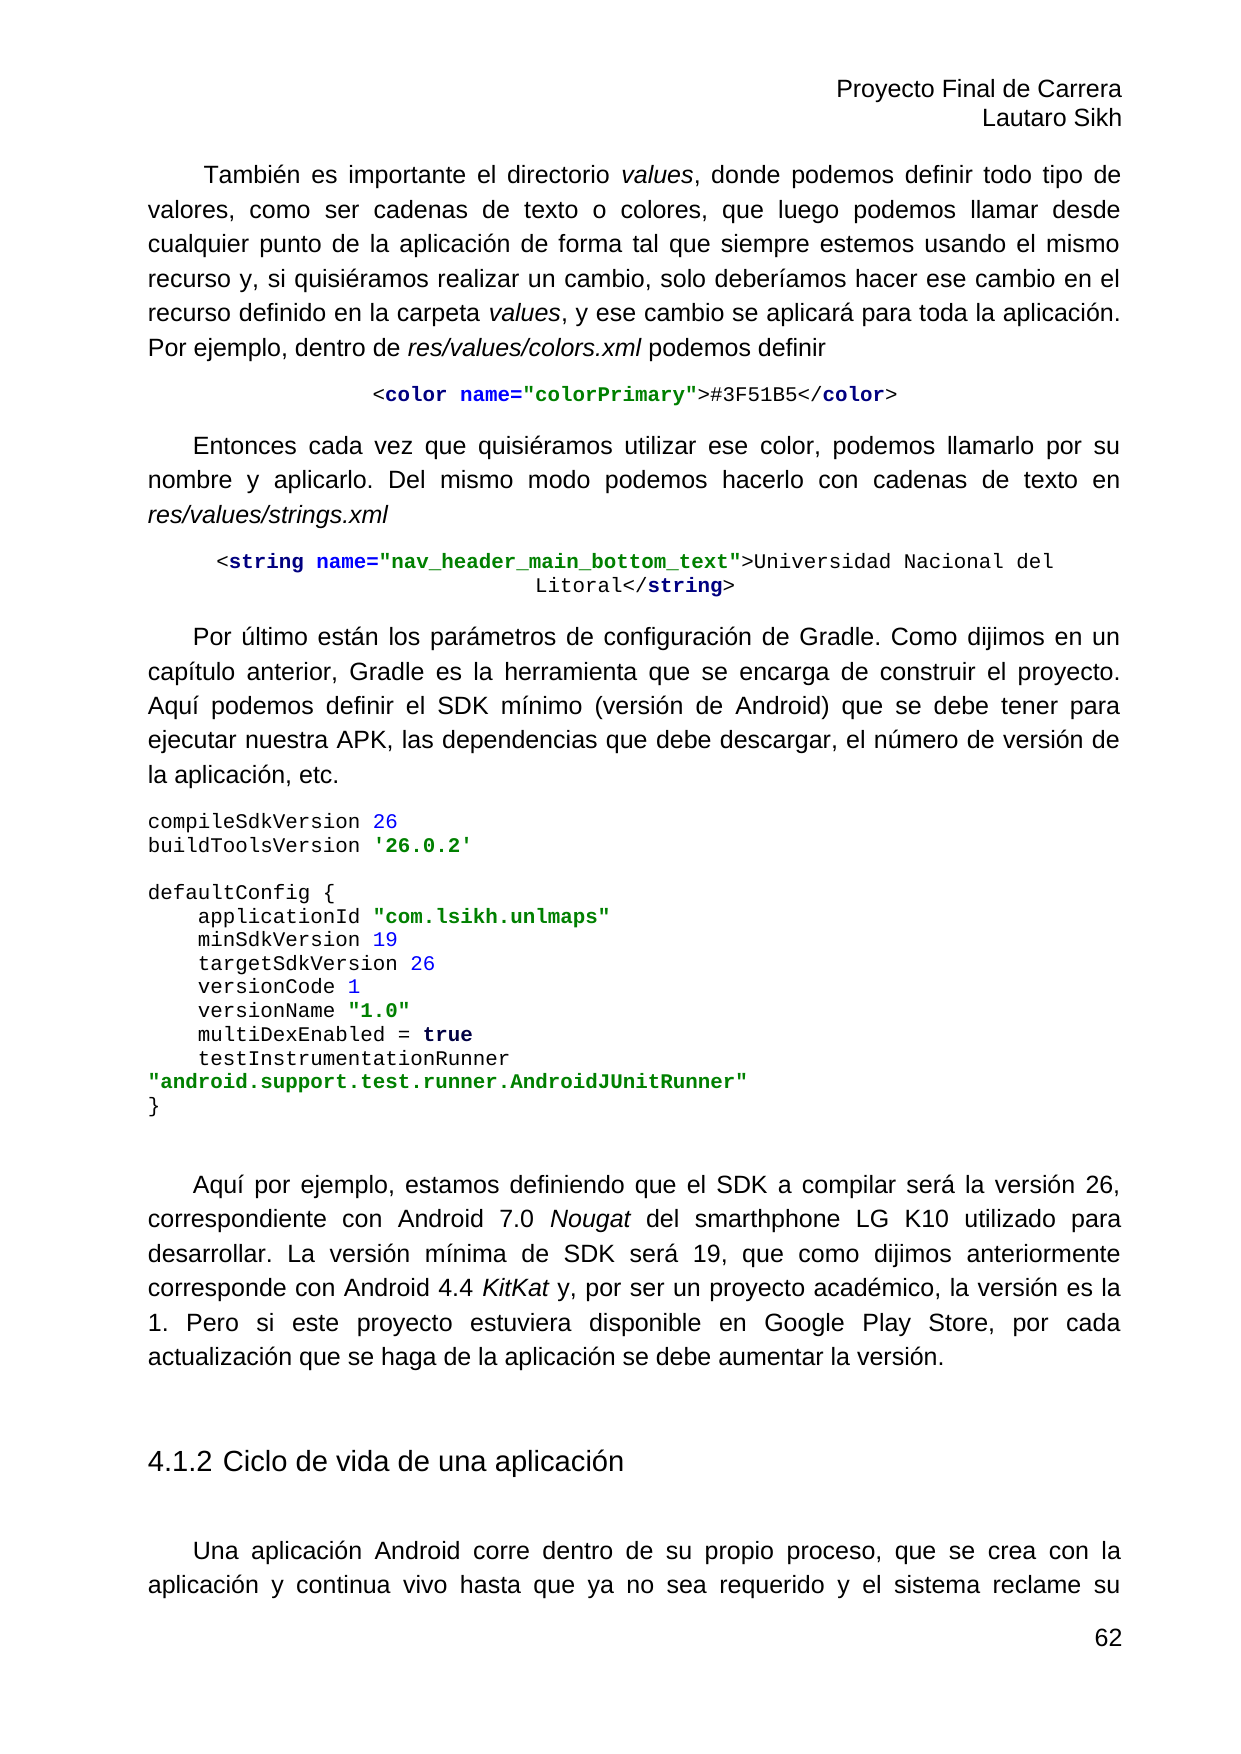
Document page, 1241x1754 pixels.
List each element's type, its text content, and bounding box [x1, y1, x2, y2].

text Aquí por ejemplo, estamos definiendo que el SDK a compilar será la versión 26, correspondiente con Android 7.0 Nougat del smarthphone LG K10 utilizado para desarrollar. La versión mínima de SDK será 19, que como dijimos anteriormente corresponde con Android 4.4 KitKat y, por ser un proyecto académico, la versión es la 1. Pero si este proyecto estuviera disponible en Google Play Store, por cada actualización que se haga de la aplicación se debe aumentar la versión. [148, 1169, 1122, 1371]
text <color name="colorPrimary">#3F51B5</color> [148, 384, 1122, 407]
text También es importante el directorio values, donde podemos definir todo tipo de valores, como ser cadenas de texto o colores, que luego podemos llamar desde cualquier punto de la aplicación de forma tal que siempre estemos usando el mismo recurso y, si quisiéramos realizar un cambio, solo deberíamos hacer ese cambio en el recurso definido en la carpeta values, y ese cambio se aplicará para toda la aplicación. Por ejemplo, dentro de res/values/colors.xml podemos definir [148, 160, 1122, 361]
text Entonces cada vez que quisiéramos utilizar ese color, podemos llamarlo por su nombre y aplicarlo. Del mismo modo podemos hacerlo con cadenas de texto en res/values/strings.xml [148, 431, 1122, 529]
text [148, 1536, 1122, 1599]
text <string name="nav_header_main_bottom_text">Universidad Nacional del Litoral</string> [148, 551, 1122, 598]
text Por último están los parámetros de configuración de Gradle. Como dijimos en un capítulo anterior, Gradle es la herramienta que se encarga de construir el proyecto. Aquí podemos definir el SDK mínimo (versión de Android) que se debe tener para ejecutar nuestra APK, las dependencias que debe descargar, el número de versión de la aplicación, etc. [148, 622, 1122, 789]
subtitle Ciclo de vida de una aplicación [148, 1444, 1122, 1478]
text compileSdkVersion 26 buildToolsVersion '26.0.2' defaultConfig { applicationId "com.lsikh.unlmaps" minSdkVersion 19 targetSdkVersion 26 versionCode 1 versionName "1.0" multiDexEnabled = true testInstrumentationRunner "android.support.test.runner.AndroidJUnitRunner" } [148, 811, 1122, 1118]
